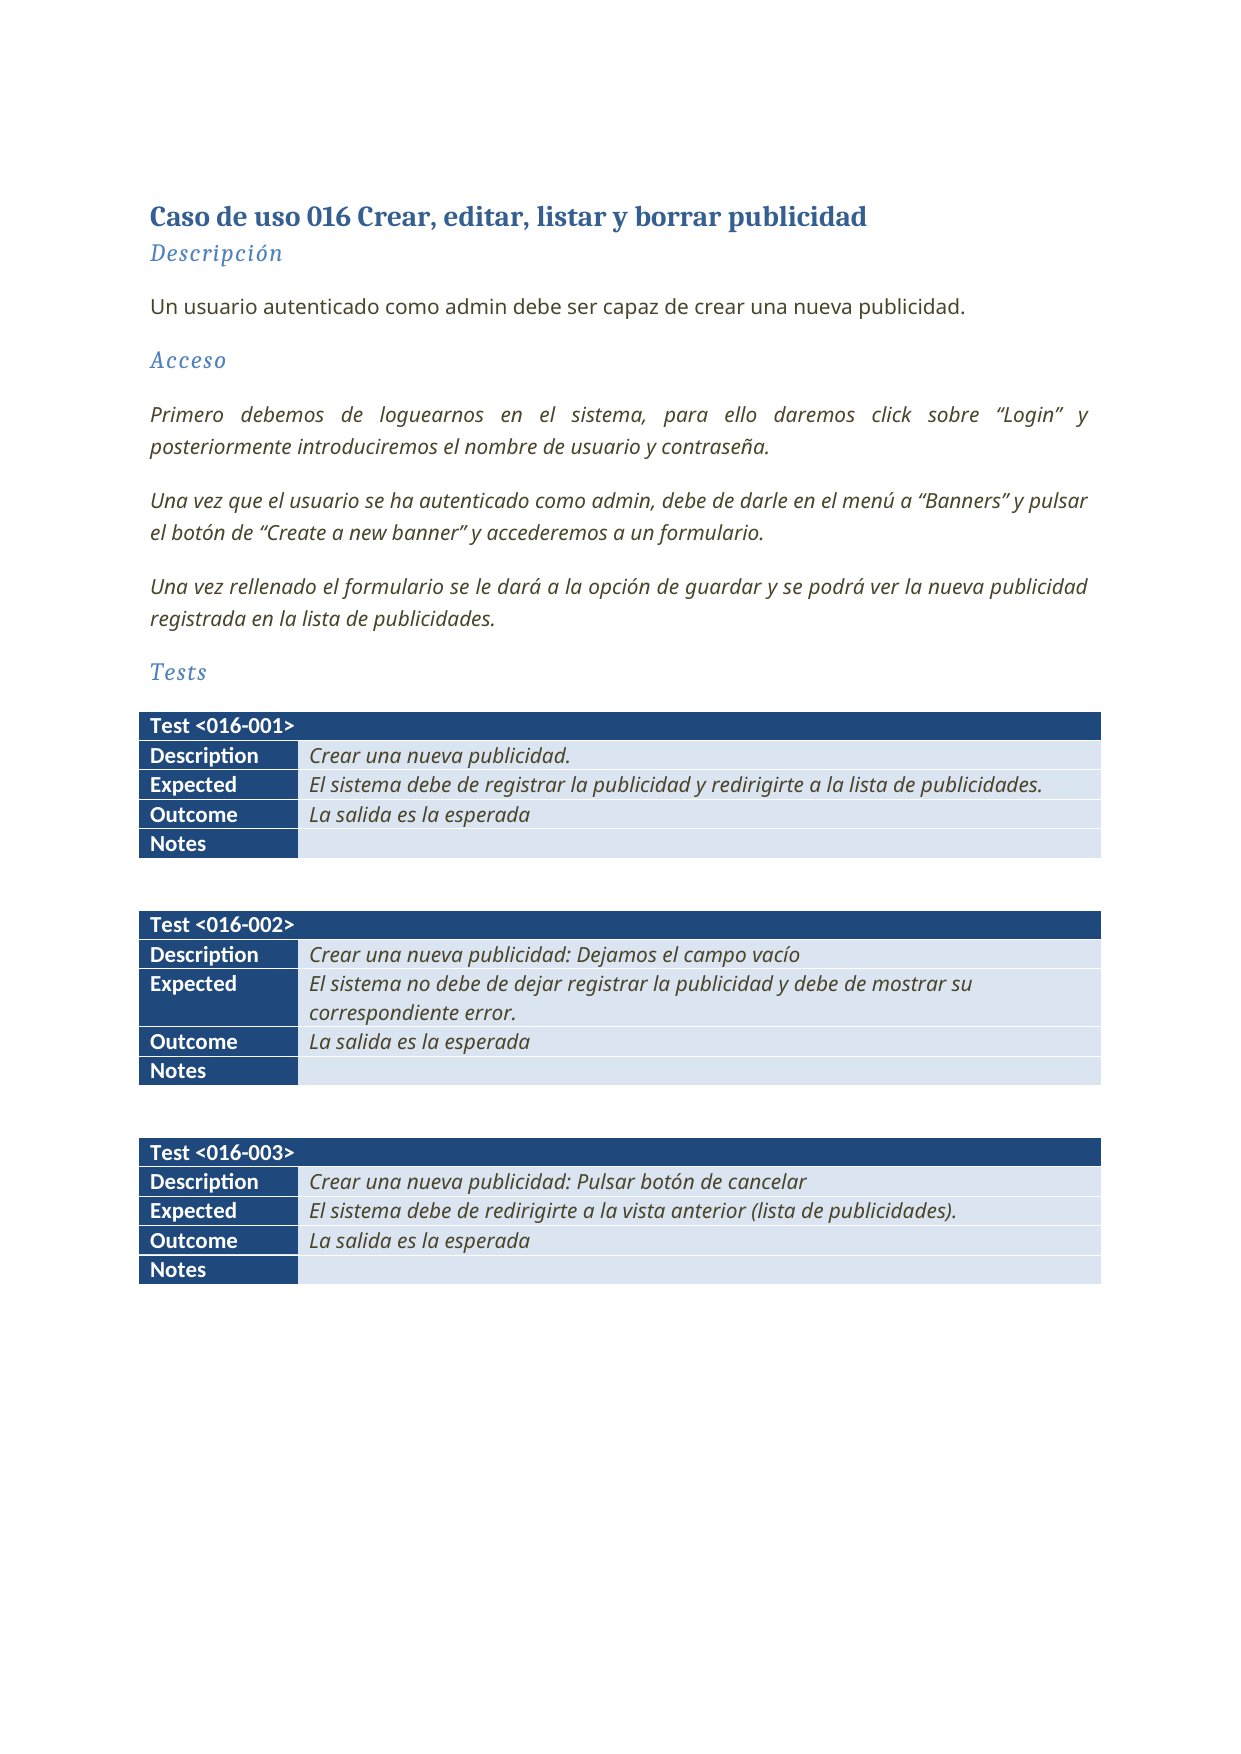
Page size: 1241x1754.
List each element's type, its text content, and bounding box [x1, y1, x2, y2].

table_cell Description [139, 741, 298, 769]
table_cell [298, 829, 1101, 858]
table_cell [298, 1057, 1101, 1085]
table_cell Expected [139, 770, 298, 799]
table_cell El sistema debe de redirigirte a la vista anterior (lista de publicidades). [298, 1197, 1101, 1225]
table_cell [298, 1256, 1101, 1284]
subtitle Caso de uso 016 Crear, editar, listar y borrar publicidad [150, 200, 1090, 233]
text Primero debemos de loguearnos en el sistema, para ello daremos click sobre “Login” y posteriormente introduciremos el nombre de usuario y contraseña. [150, 400, 1090, 461]
subtitle Tests [150, 658, 1090, 687]
text Una vez rellenado el formulario se le dará a la opción de guardar y se podrá ver la nueva publicidad registrada en la lista de publicidades. [150, 572, 1090, 633]
table_cell El sistema debe de registrar la publicidad y redirigirte a la lista de publicidades. [298, 770, 1101, 799]
subtitle Acceso [150, 346, 1090, 374]
table_cell Notes [139, 1256, 298, 1284]
table_cell Notes [139, 1057, 298, 1085]
table_cell Expected [139, 969, 298, 1026]
table_cell Crear una nueva publicidad: Dejamos el campo vacío [298, 940, 1101, 968]
table_header Test <016-001> [139, 712, 1101, 740]
table_cell La salida es la esperada [298, 1027, 1101, 1056]
table_cell Outcome [139, 1226, 298, 1254]
text Un usuario autenticado como admin debe ser capaz de crear una nueva publicidad. [150, 292, 1090, 321]
table_header Test <016-002> [139, 911, 1101, 939]
table_header Test <016-003> [139, 1138, 1101, 1166]
table_cell Outcome [139, 800, 298, 828]
table_cell Crear una nueva publicidad: Pulsar botón de cancelar [298, 1167, 1101, 1196]
text Una vez que el usuario se ha autenticado como admin, debe de darle en el menú a “Banners” y pulsar el botón de “Create a new banner” y accederemos a un formulario. [150, 486, 1090, 547]
table_cell Notes [139, 829, 298, 858]
table_cell Outcome [139, 1027, 298, 1056]
table_cell Crear una nueva publicidad. [298, 741, 1101, 769]
table_cell Expected [139, 1197, 298, 1225]
subtitle Descripción [150, 238, 1090, 267]
table_cell La salida es la esperada [298, 1226, 1101, 1254]
table_cell El sistema no debe de dejar registrar la publicidad y debe de mostrar su correspondiente error. [298, 969, 1101, 1026]
table_cell La salida es la esperada [298, 800, 1101, 828]
table_cell Description [139, 940, 298, 968]
table_cell Description [139, 1167, 298, 1196]
